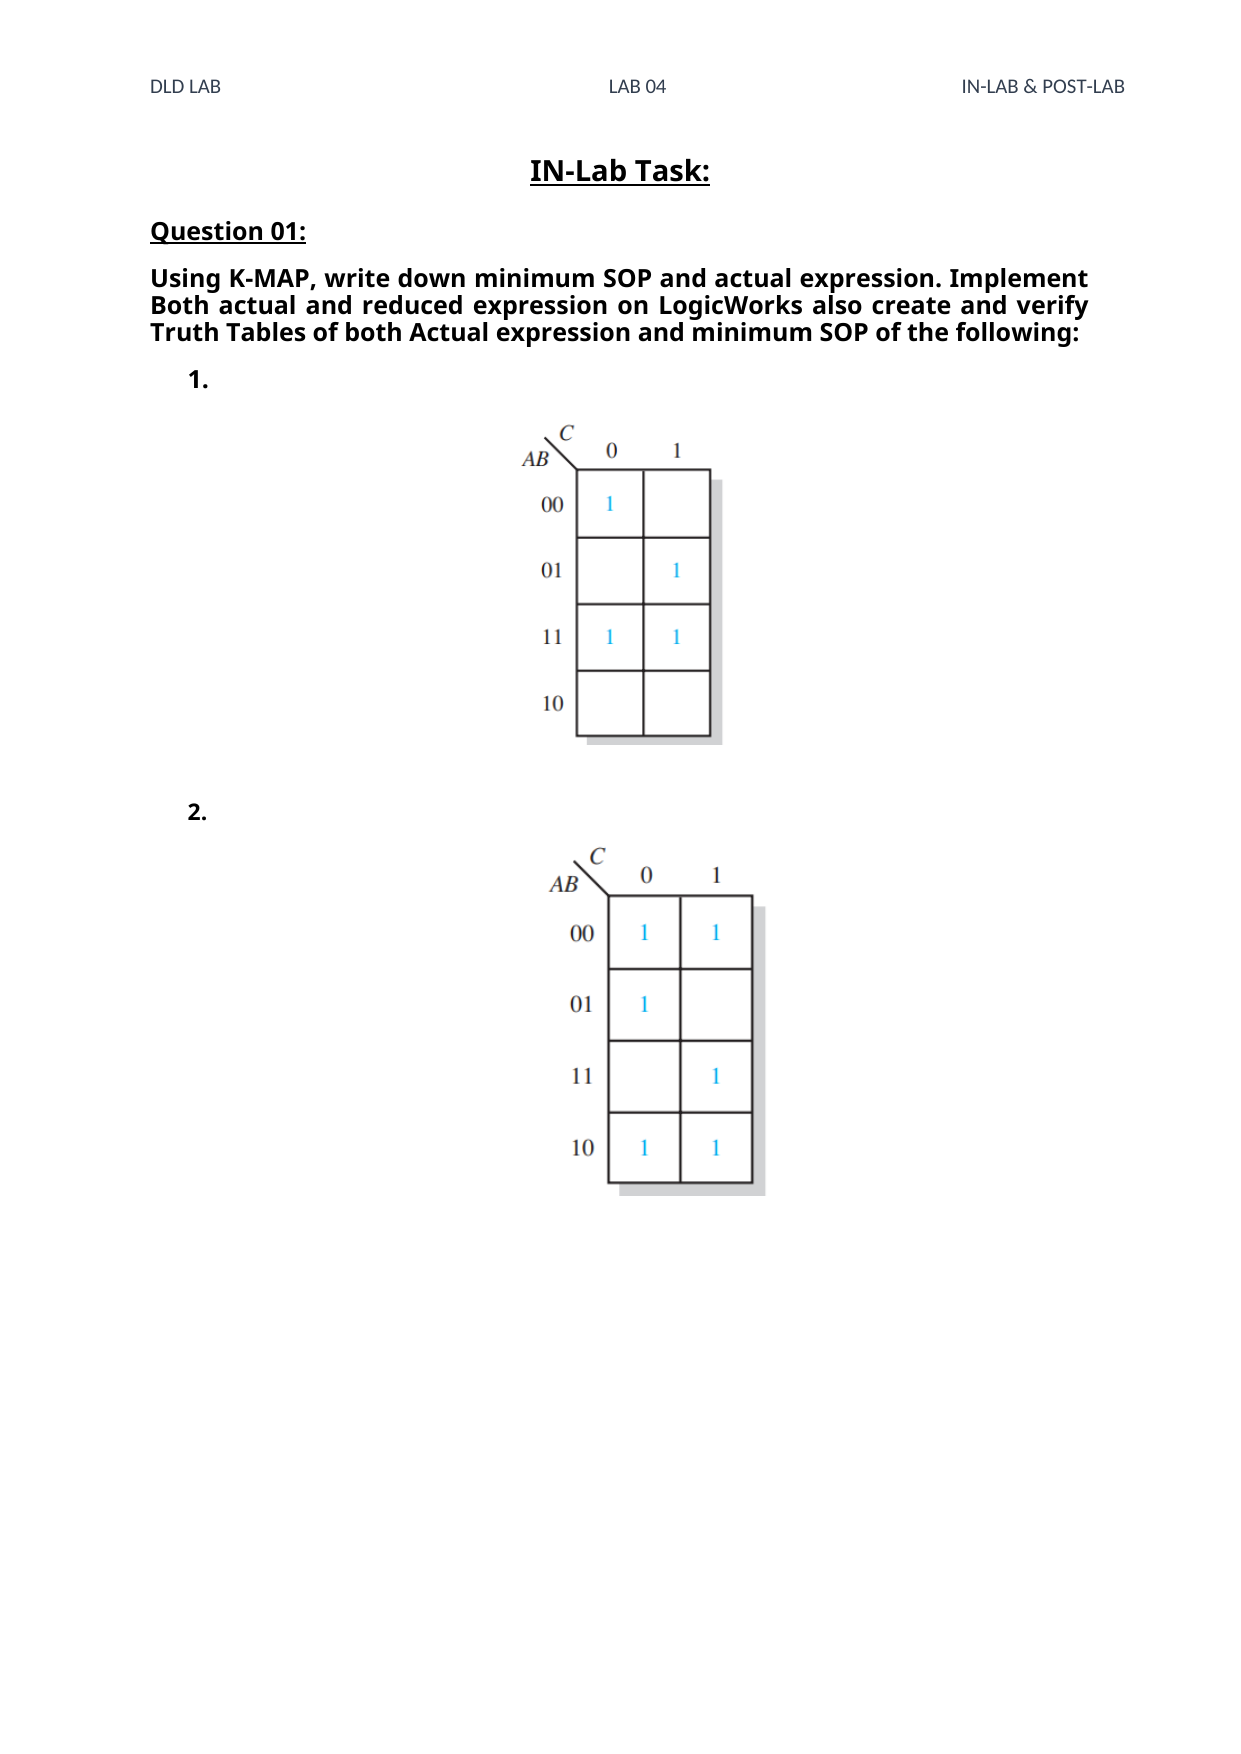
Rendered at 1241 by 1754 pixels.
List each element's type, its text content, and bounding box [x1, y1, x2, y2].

text IN-Lab Task: [150, 150, 1090, 190]
text Using K-MAP, write down minimum SOP and actual expression. Implement Both actual and reduced expression on LogicWorks also create and verify Truth Tables of both Actual expression and minimum SOP of the following: [150, 266, 1090, 346]
text Question 01: [150, 219, 1090, 246]
picture [493, 414, 738, 745]
picture [535, 838, 780, 1196]
